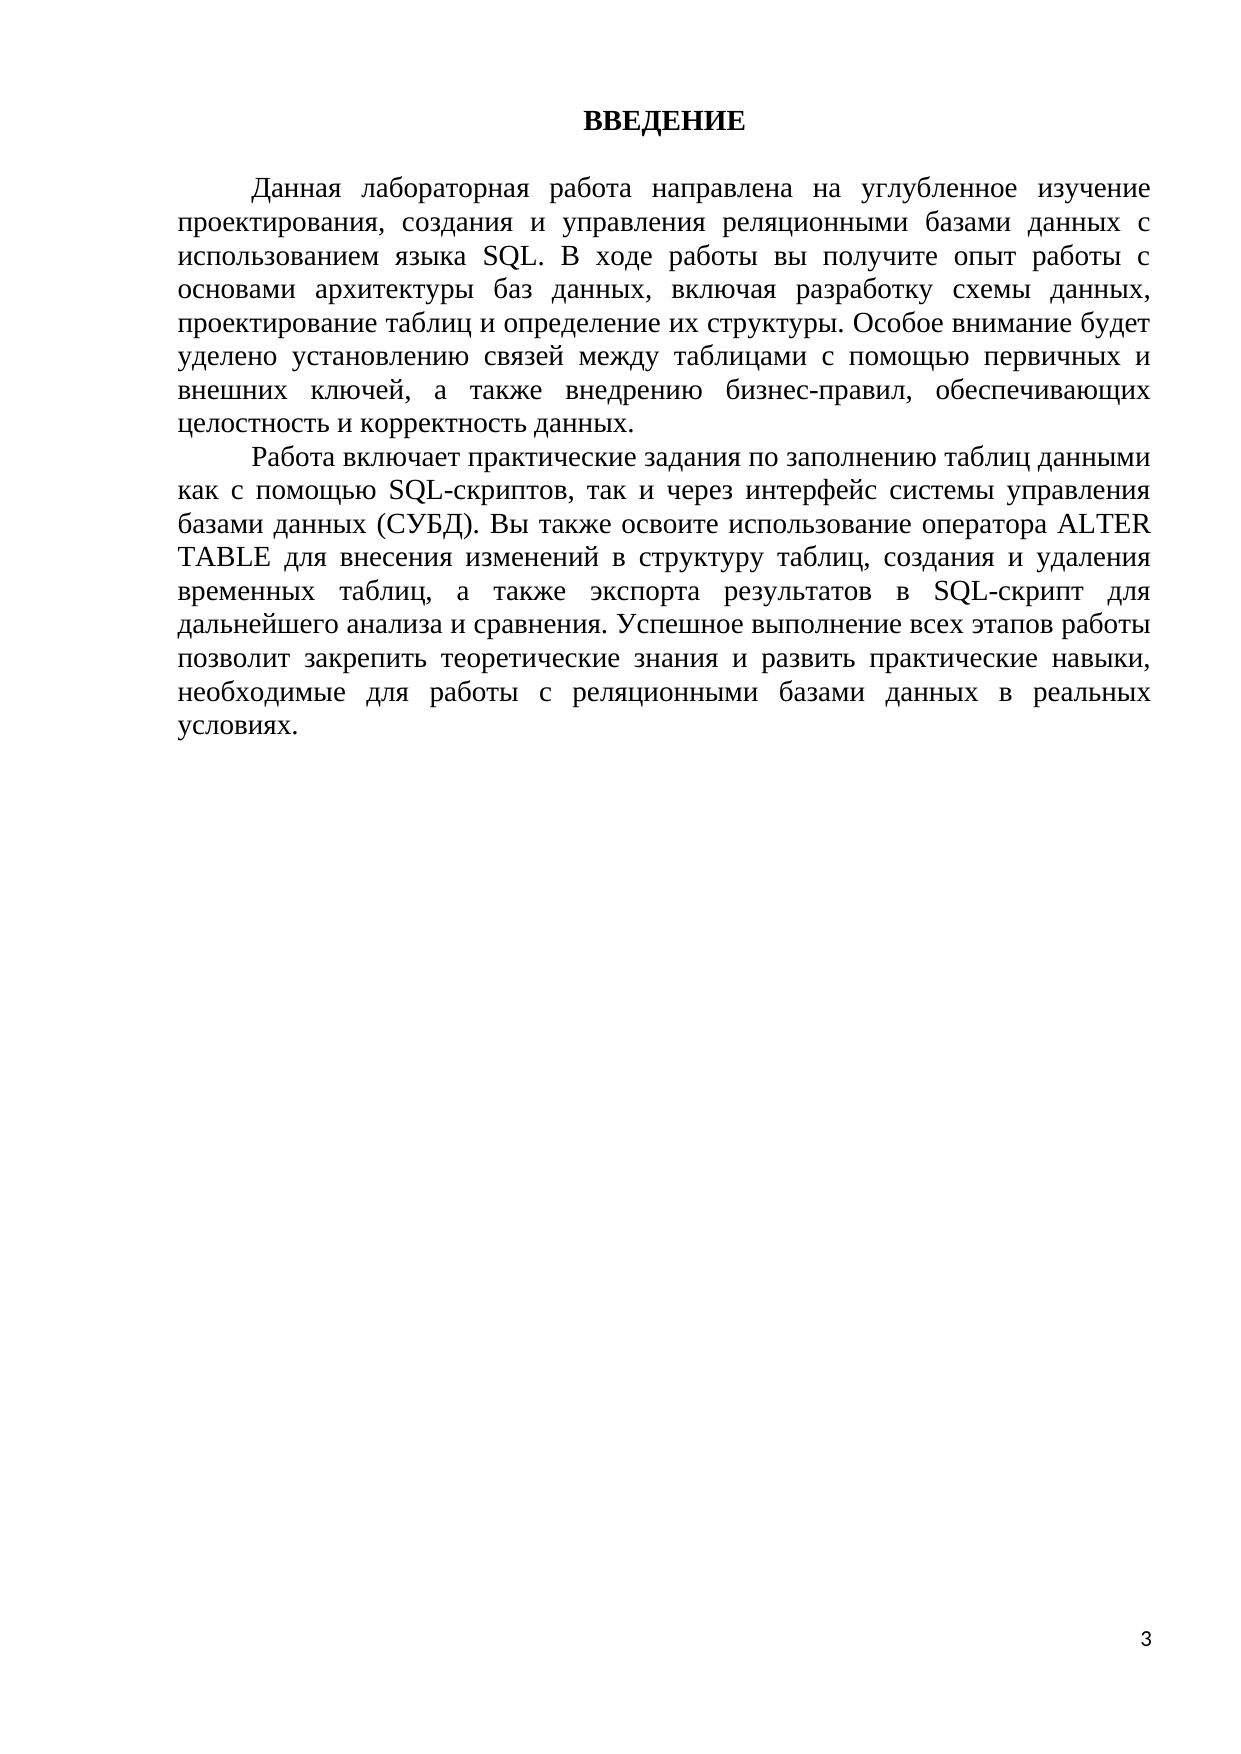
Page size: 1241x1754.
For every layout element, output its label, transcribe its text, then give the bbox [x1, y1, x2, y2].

subtitle ВВЕДЕНИЕ [177, 103, 1152, 137]
text Работа включает практические задания по заполнению таблиц данными как с помощью SQL-скриптов, так и через интерфейс системы управления базами данных (СУБД). Вы также освоите использование оператора ALTER TABLE для внесения изменений в структуру таблиц, создания и удаления временных таблиц, а также экспорта результатов в SQL-скрипт для дальнейшего анализа и сравнения. Успешное выполнение всех этапов работы позволит закрепить теоретические знания и развить практические навыки, необходимые для работы с реляционными базами данных в реальных условиях. [177, 439, 1152, 741]
text Данная лабораторная работа направлена на углубленное изучение проектирования, создания и управления реляционными базами данных с использованием языка SQL. В ходе работы вы получите опыт работы с основами архитектуры баз данных, включая разработку схемы данных, проектирование таблиц и определение их структуры. Особое внимание будет уделено установлению связей между таблицами с помощью первичных и внешних ключей, а также внедрению бизнес-правил, обеспечивающих целостность и корректность данных. [177, 171, 1152, 439]
